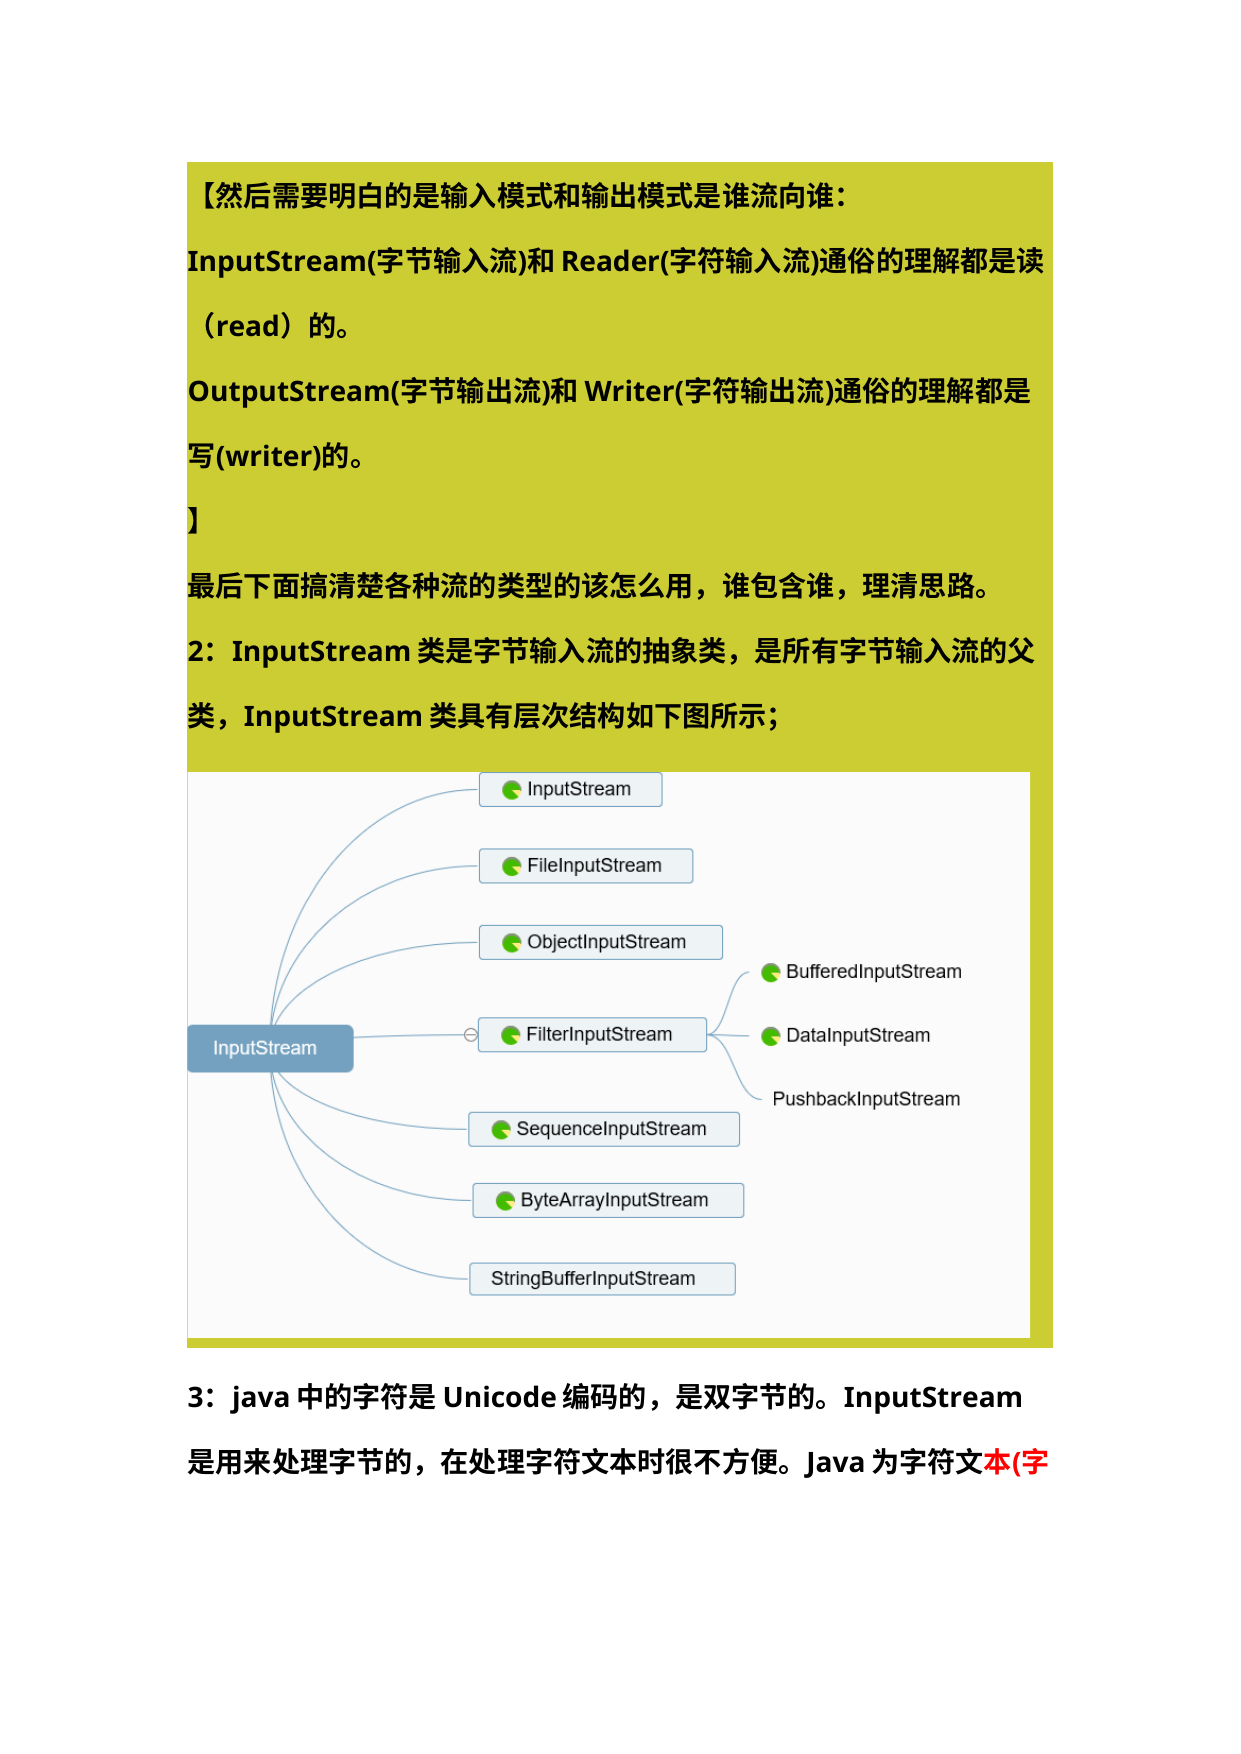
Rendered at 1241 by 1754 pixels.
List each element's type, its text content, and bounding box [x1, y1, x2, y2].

text 】 [187, 487, 1053, 552]
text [187, 1363, 1053, 1493]
text OutputStream(字节输出流)和Writer(字符输出流)通俗的理解都是写(writer)的。 [187, 357, 1053, 487]
text 最后下面搞清楚各种流的类型的该怎么用，谁包含谁，理清思路。 [187, 552, 1053, 617]
text InputStream(字节输入流)和Reader(字符输入流)通俗的理解都是读（read）的。 [187, 227, 1053, 357]
text 【然后需要明白的是输入模式和输出模式是谁流向谁： [187, 162, 1053, 227]
text 2：InputStream类是字节输入流的抽象类，是所有字节输入流的父类，InputStream类具有层次结构如下图所示； [187, 617, 1053, 747]
picture [187, 772, 1031, 1338]
